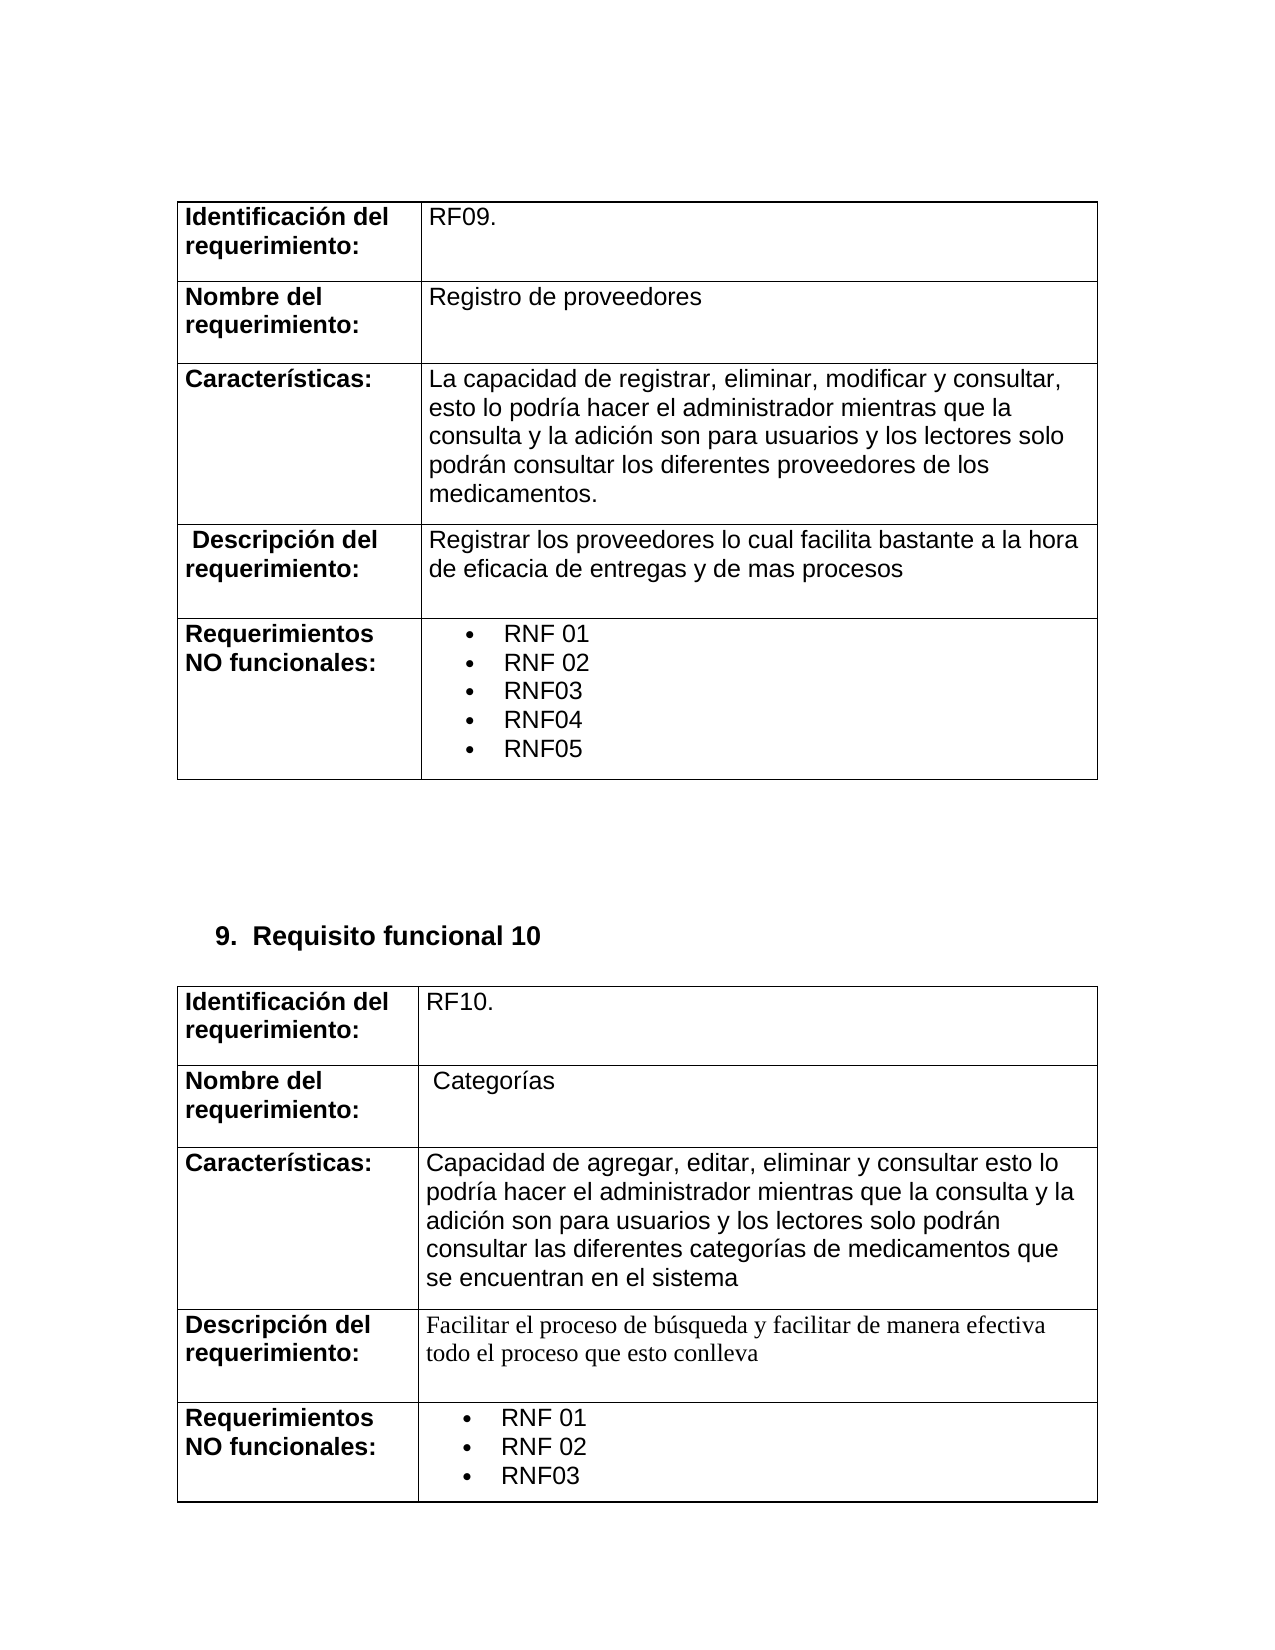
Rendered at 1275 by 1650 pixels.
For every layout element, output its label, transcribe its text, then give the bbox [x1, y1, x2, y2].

table_cell Registrar los proveedores lo cual facilita bastante a la hora de eficacia de entregas y de mas procesos [422, 525, 1097, 618]
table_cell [178, 1403, 418, 1501]
table_header RF10. [419, 987, 1097, 1065]
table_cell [419, 1403, 1097, 1501]
table_header RF09. [422, 203, 1097, 281]
list Requisito funcional 10 [215, 919, 1098, 951]
table_cell Facilitar el proceso de búsqueda y facilitar de manera efectiva todo el proceso que esto conlleva [419, 1310, 1097, 1402]
table_header Identificación del requerimiento: [178, 987, 418, 1065]
table_cell Descripción del requerimiento: [178, 525, 421, 618]
table_cell La capacidad de registrar, eliminar, modificar y consultar, esto lo podría hacer el administrador mientras que la consulta y la adición son para usuarios y los lectores solo podrán consultar los diferentes proveedores de los medicamentos. [422, 364, 1097, 524]
table_cell Capacidad de agregar, editar, eliminar y consultar esto lo podría hacer el administrador mientras que la consulta y la adición son para usuarios y los lectores solo podrán consultar las diferentes categorías de medicamentos que se encuentran en el sistema [419, 1148, 1097, 1309]
table_cell Categorías [419, 1066, 1097, 1147]
table_cell Características: [178, 364, 421, 524]
table_cell Requerimientos NO funcionales: [178, 619, 421, 779]
table_cell Registro de proveedores [422, 282, 1097, 363]
table_cell RNF 01 RNF 02 RNF03 RNF04 RNF05 [422, 619, 1097, 779]
table_cell Características: [178, 1148, 418, 1309]
table_header Identificación del requerimiento: [178, 203, 421, 281]
table_cell Descripción del requerimiento: [178, 1310, 418, 1402]
table_cell Nombre del requerimiento: [178, 1066, 418, 1147]
table_cell Nombre del requerimiento: [178, 282, 421, 363]
